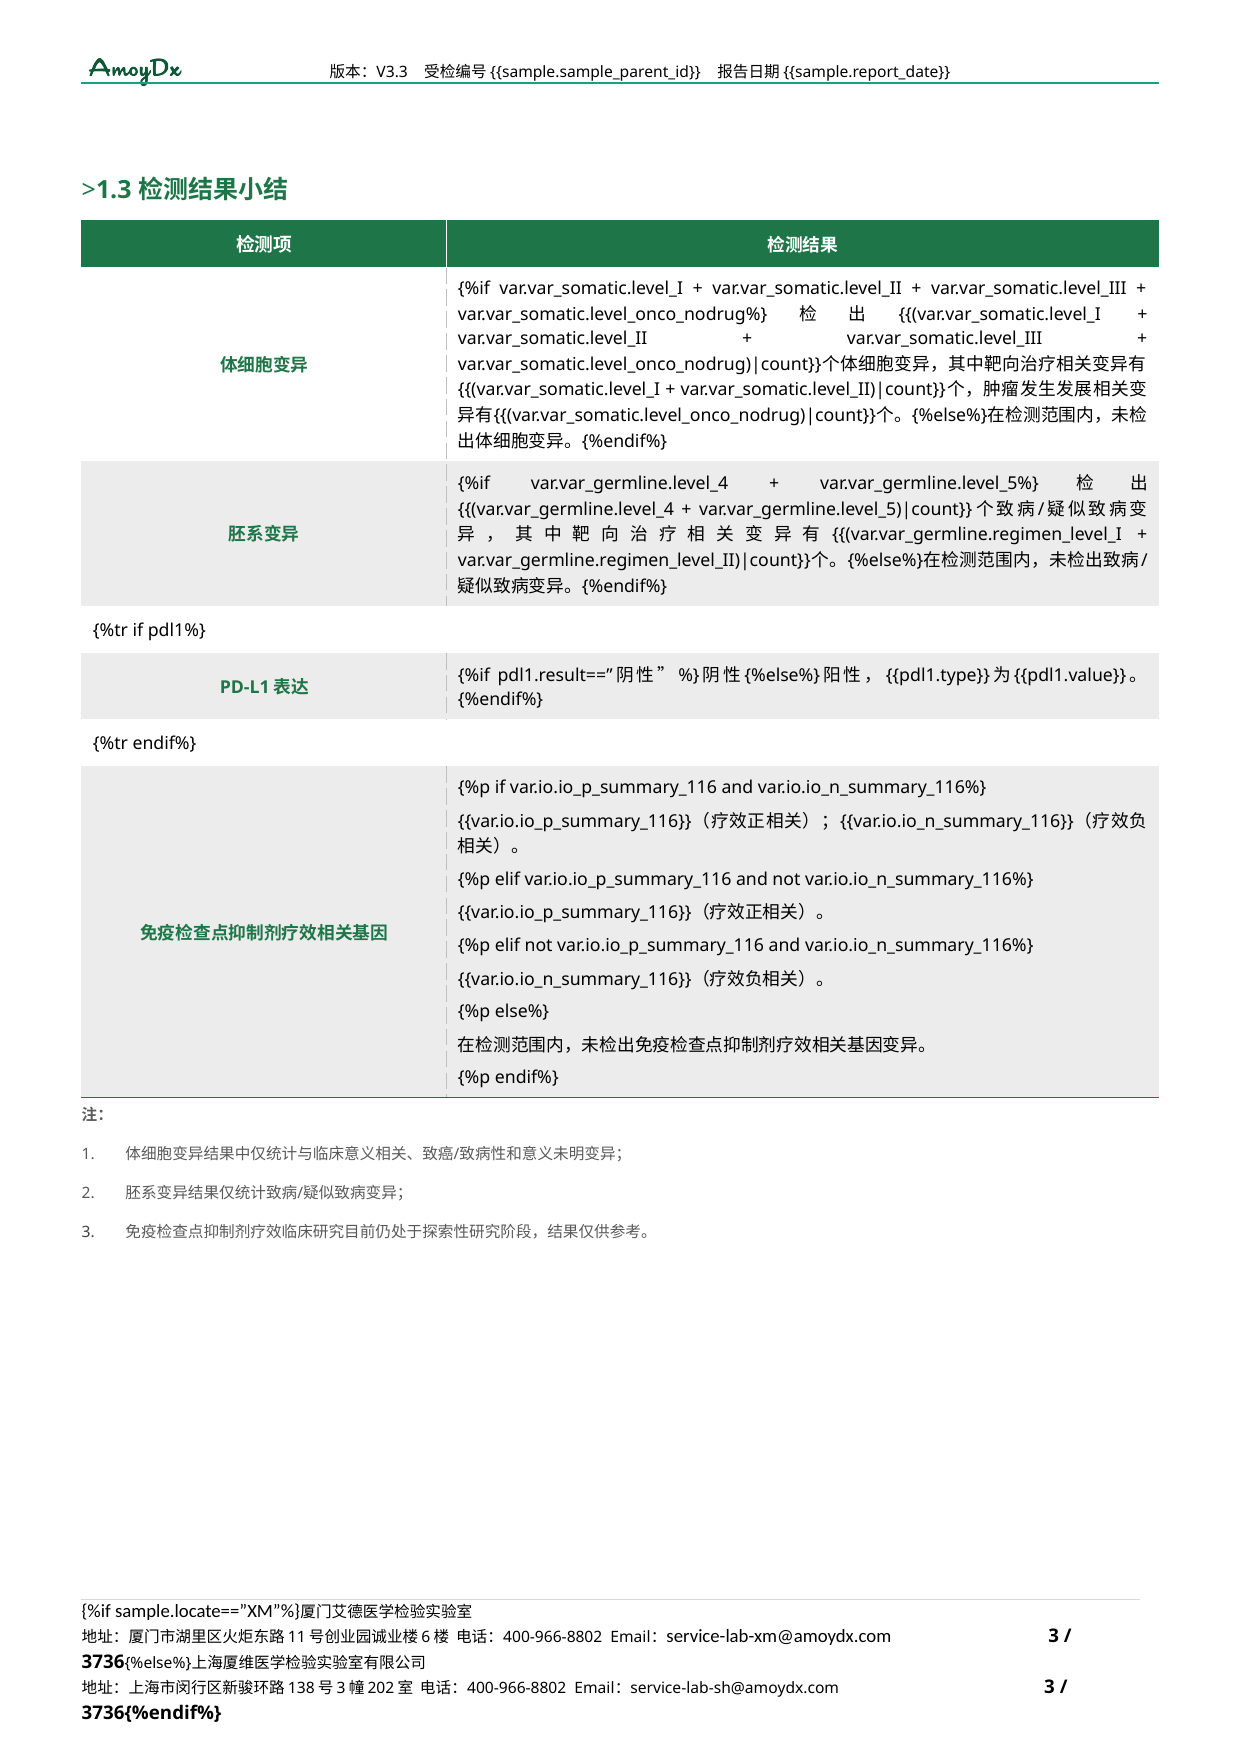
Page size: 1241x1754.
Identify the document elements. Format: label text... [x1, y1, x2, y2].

list 体细胞变异结果中仅统计与临床意义相关、致癌/致病性和意义未明变异； [81, 1137, 1159, 1169]
table_cell {%p if var.io.io_p_summary_116 and var.io.io_n_summary_116%} {{var.io.io_p_summary_116}}（疗效正相关）；{{var.io.io_n_summary_116}}（疗效负相关）。 {%p elif var.io.io_p_summary_116 and not var.io.io_n_summary_116%} {{var.io.io_p_summary_116}}（疗效正相关）。 {%p elif not var.io.io_p_summary_116 and var.io.io_n_summary_116%} {{var.io.io_n_summary_116}}（疗效负相关）。 {%p else%} 在检测范围内，未检出免疫检查点抑制剂疗效相关基因变异。 {%p endif%} [446, 766, 1159, 1097]
table_cell 免疫检查点抑制剂疗效相关基因 [81, 766, 446, 1097]
text >1.3 检测结果小结 [81, 155, 1159, 220]
text 注： [81, 1098, 1159, 1130]
list 胚系变异结果仅统计致病/疑似致病变异； [81, 1176, 1159, 1208]
table_cell {%if var.var_somatic.level_I + var.var_somatic.level_II + var.var_somatic.level_III + var.var_somatic.level_onco_nodrug%}检出{{(var.var_somatic.level_I + var.var_somatic.level_II + var.var_somatic.level_III + var.var_somatic.level_onco_nodrug)|count}}个体细胞变异，其中靶向治疗相关变异有{{(var.var_somatic.level_I + var.var_somatic.level_II)|count}}个，肿瘤发生发展相关变异有{{(var.var_somatic.level_onco_nodrug)|count}}个。{%else%}在检测范围内，未检出体细胞变异。{%endif%} [446, 268, 1159, 461]
table_cell {%tr if pdl1%} [81, 606, 1159, 653]
table_cell {%if var.var_germline.level_4 + var.var_germline.level_5%}检出{{(var.var_germline.level_4 + var.var_germline.level_5)|count}}个致病/疑似致病变异，其中靶向治疗相关变异有{{(var.var_germline.regimen_level_I + var.var_germline.regimen_level_II)|count}}个。{%else%}在检测范围内，未检出致病/疑似致病变异。{%endif%} [446, 461, 1159, 606]
table_cell PD-L1表达 [81, 653, 446, 719]
table_cell 体细胞变异 [81, 268, 446, 461]
table_cell 胚系变异 [81, 461, 446, 606]
table_cell {%tr endif%} [81, 719, 1159, 766]
table_cell {%if pdl1.result==”阴性”%}阴性{%else%}阳性，{{pdl1.type}}为{{pdl1.value}}。{%endif%} [446, 653, 1159, 719]
table_header 检测项 [81, 220, 446, 267]
picture [57, 36, 208, 101]
list 免疫检查点抑制剂疗效临床研究目前仍处于探索性研究阶段，结果仅供参考。 [81, 1215, 1159, 1247]
table_header 检测结果 [447, 220, 1159, 267]
